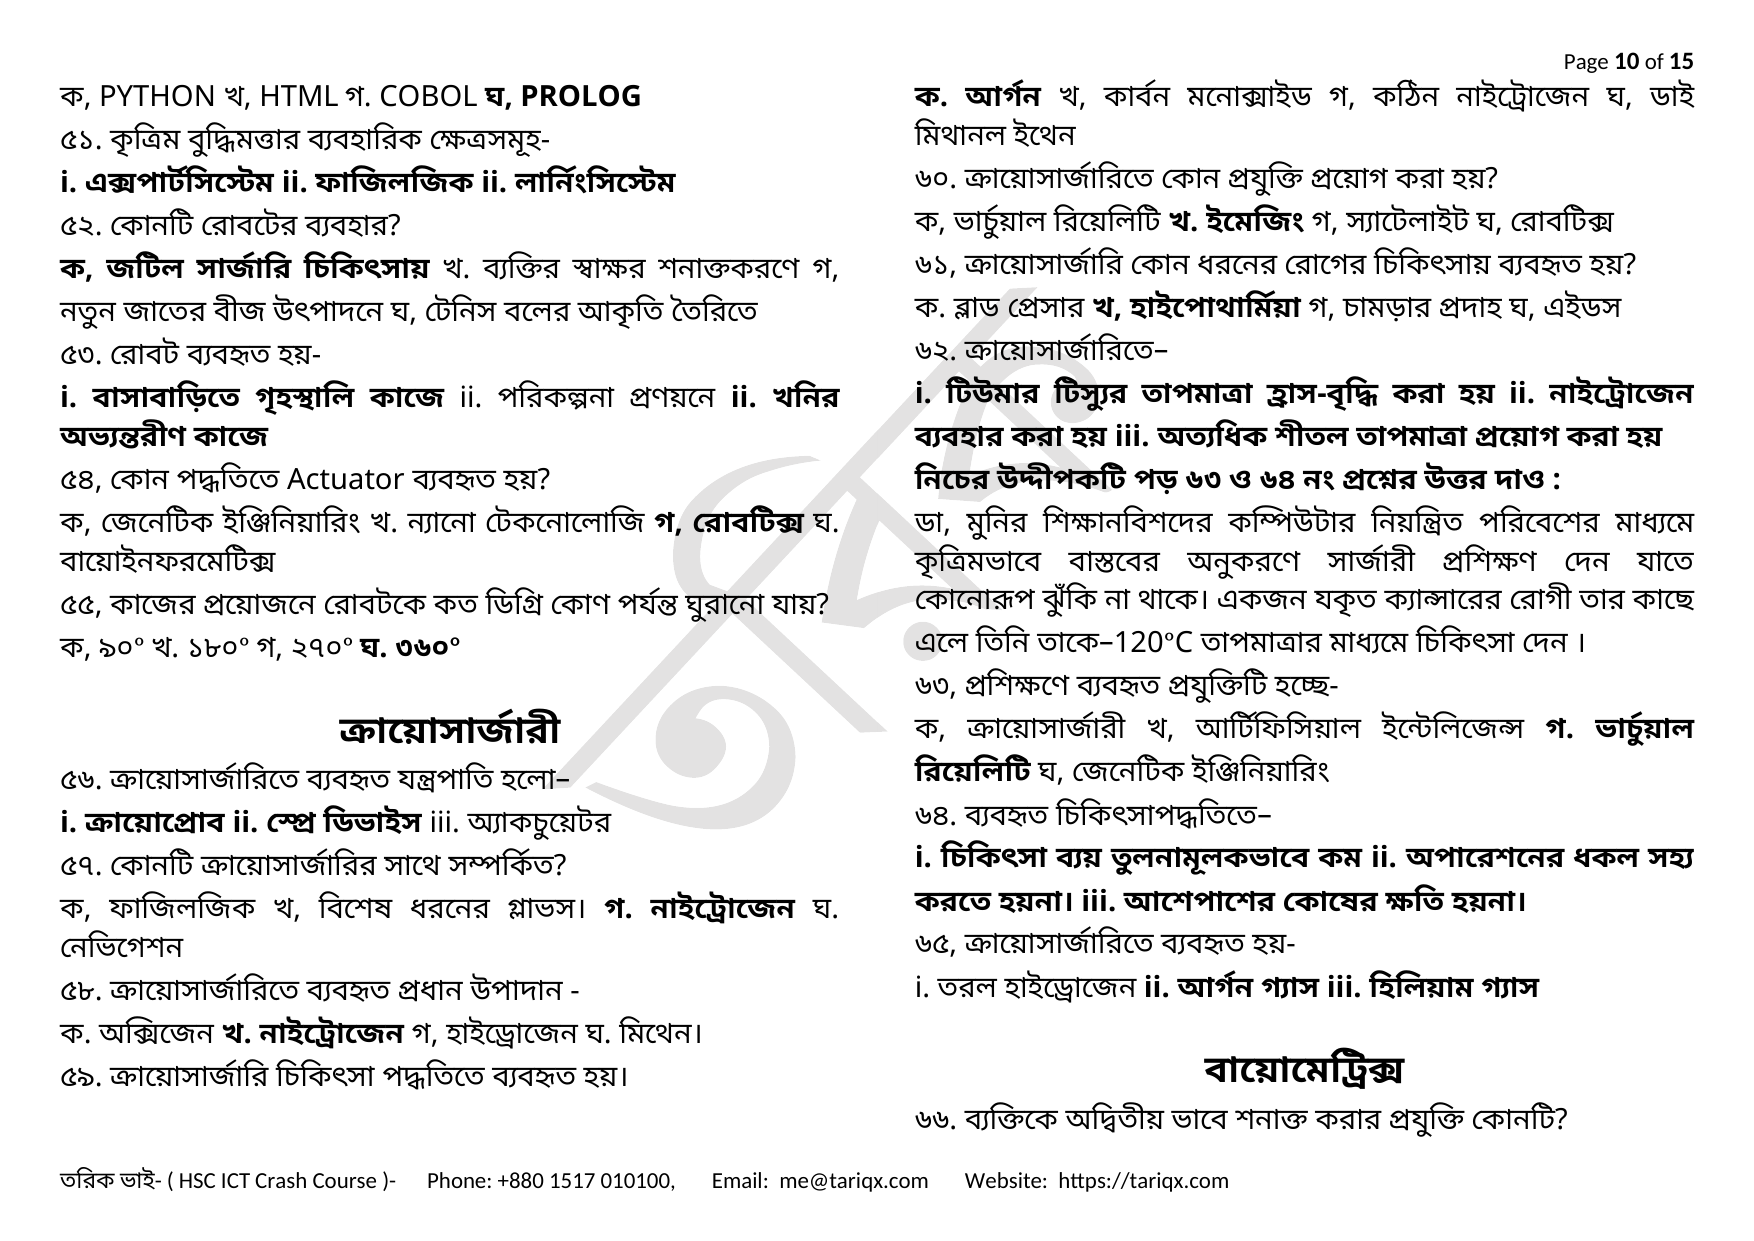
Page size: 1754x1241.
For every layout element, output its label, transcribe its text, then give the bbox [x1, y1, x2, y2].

text i. এক্সপার্টসিস্টেম ii. ফাজিলজিক ii. লার্নিংসিস্টেম [60, 162, 839, 204]
text i. চিকিৎসা ব্যয় তুলনামূলকভাবে কম ii. অপারেশনের ধকল সহ্য করতে হয়না। iii. আশেপাশের কোষের ক্ষতি হয়না। [914, 837, 1694, 923]
text ৫৮. ক্রায়োসার্জারিতে ব্যবহৃত প্রধান উপাদান - [60, 969, 839, 1012]
text নিচের উদ্দীপকটি পড় ৬৩ ও ৬৪ নং প্রশ্নের উত্তর দাও : [914, 458, 1694, 501]
text ৬৩, প্রশিক্ষণে ব্যবহৃত প্রযুক্তিটি হচ্ছে- [914, 665, 1694, 708]
text ক, ফাজিলজিক খ, বিশেষ ধরনের গ্লাভস। গ. নাইট্রোজেন ঘ. নেভিগেশন [60, 887, 839, 969]
text বায়োমেট্রিক্স [914, 1048, 1694, 1098]
text ক. আর্গন খ, কার্বন মনোক্সাইড গ, কঠিন নাইট্রোজেন ঘ, ডাই মিথানল ইথেন [914, 76, 1694, 157]
text ডা, মুনির শিক্ষানবিশদের কম্পিউটার নিয়ন্ত্রিত পরিবেশের মাধ্যমে কৃত্রিমভাবে বাস্তবের অনুকরণে সার্জারী প্রশিক্ষণ দেন যাতে কোনোরূপ ঝুঁকি না থাকে। একজন যকৃত ক্যান্সারের রোগী তার কাছে এলে তিনি তাকে–120°C তাপমাত্রার মাধ্যমে চিকিৎসা দেন । [914, 501, 1694, 665]
text i. ক্রায়োপ্রোব ii. স্প্রে ডিভাইস iii. অ্যাকচুয়েটর [60, 801, 839, 844]
text ৬৪. ব্যবহৃত চিকিৎসাপদ্ধতিতে– [914, 794, 1694, 837]
text ক, ক্রায়োসার্জারী খ, আর্টিফিসিয়াল ইন্টেলিজেন্স গ. ভার্চুয়াল রিয়েলিটি ঘ, জেনেটিক ইঞ্জিনিয়ারিং [914, 708, 1694, 794]
text ক, জটিল সার্জারি চিকিৎসায় খ. ব্যক্তির স্বাক্ষর শনাক্তকরণে গ, নতুন জাতের বীজ উৎপাদনে ঘ, টেনিস বলের আকৃতি তৈরিতে [60, 248, 839, 334]
text ক্রায়োসার্জারী [60, 709, 839, 758]
text ৫১. কৃত্রিম বুদ্ধিমত্তার ব্যবহারিক ক্ষেত্রসমূহ- [60, 118, 839, 162]
text i. টিউমার টিস্যুর তাপমাত্রা হ্রাস-বৃদ্ধি করা হয় ii. নাইট্রোজেন ব্যবহার করা হয় iii. অত্যধিক শীতল তাপমাত্রা প্রয়োগ করা হয় [914, 372, 1694, 458]
text i. তরল হাইড্রোজেন ii. আর্গন গ্যাস iii. হিলিয়াম গ্যাস [914, 966, 1694, 1009]
text ক. অক্সিজেন খ. নাইট্রোজেন গ, হাইড্রোজেন ঘ. মিথেন। [60, 1012, 839, 1055]
text i. বাসাবাড়িতে গৃহস্থালি কাজে ii. পরিকল্পনা প্রণয়নে ii. খনির অভ্যন্তরীণ কাজে [60, 377, 839, 458]
text ৫৫, কাজের প্রয়োজনে রোবটকে কত ডিগ্রি কোণ পর্যন্ত ঘুরানো যায়? [60, 583, 839, 626]
text ক, জেনেটিক ইঞ্জিনিয়ারিং খ. ন্যানো টেকনোলোজি গ, রোবটিক্স ঘ. বায়োইনফরমেটিক্স [60, 501, 839, 583]
text ক, ভার্চুয়াল রিয়েলিটি খ. ইমেজিং গ, স্যাটেলাইট ঘ, রোবটিক্স [914, 200, 1694, 243]
text ৬০. ক্রায়োসার্জারিতে কোন প্রযুক্তি প্রয়োগ করা হয়? [914, 157, 1694, 200]
text ৫৭. কোনটি ক্রায়োসার্জারির সাথে সম্পর্কিত? [60, 844, 839, 887]
text ক, ৯০° খ. ১৮০° গ, ২৭০° ঘ. ৩৬০° [60, 626, 839, 669]
text ক. ব্লাড প্রেসার খ, হাইপোথার্মিয়া গ, চামড়ার প্রদাহ ঘ, এইডস [914, 286, 1694, 329]
text ৬৫, ক্রায়োসার্জারিতে ব্যবহৃত হয়- [914, 923, 1694, 966]
text ৫৪, কোন পদ্ধতিতে Actuator ব্যবহৃত হয়? [60, 458, 839, 501]
text ৫২. কোনটি রোবটের ব্যবহার? [60, 204, 839, 248]
text ৬২. ক্রায়োসার্জারিতে– [914, 329, 1694, 372]
text ৫৩. রোবট ব্যবহৃত হয়- [60, 334, 839, 377]
text ৫৯. ক্রায়োসার্জারি চিকিৎসা পদ্ধতিতে ব্যবহৃত হয়। [60, 1055, 839, 1098]
text ক, PYTHON খ, HTMLগ. COBOL ঘ, PROLOG [60, 76, 839, 118]
text ৬১, ক্রায়োসার্জারি কোন ধরনের রোগের চিকিৎসায় ব্যবহৃত হয়? [914, 243, 1694, 286]
text ৬৬. ব্যক্তিকে অদ্বিতীয় ভাবে শনাক্ত করার প্রযুক্তি কোনটি? [914, 1098, 1694, 1141]
text ৫৬. ক্রায়োসার্জারিতে ব্যবহৃত যন্ত্রপাতি হলো– [60, 758, 839, 801]
